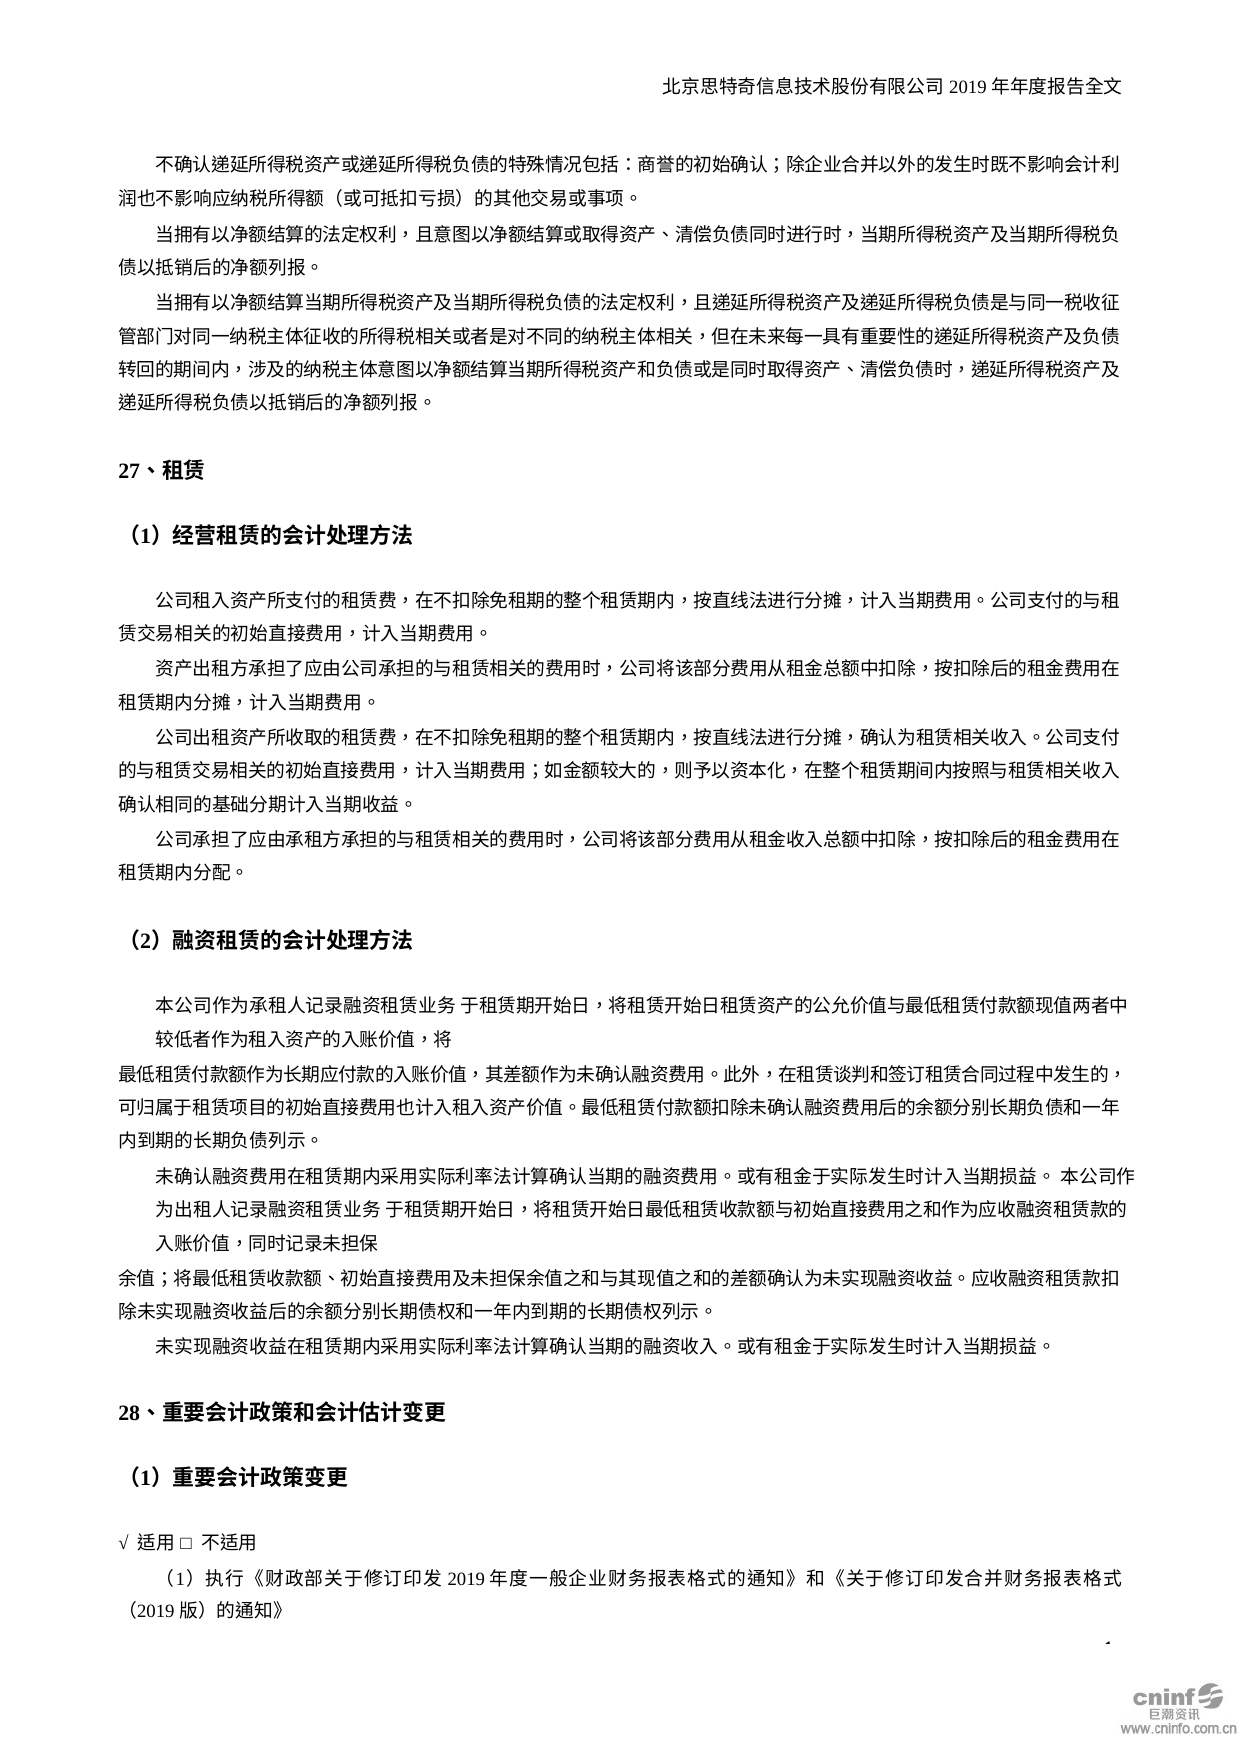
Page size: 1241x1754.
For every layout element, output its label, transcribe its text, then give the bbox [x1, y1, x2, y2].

subtitle 28、重要会计政策和会计估计变更 [118, 1397, 1138, 1427]
text 公司承担了应由承租方承担的与租赁相关的费用时，公司将该部分费用从租金收入总额中扣除，按扣除后的租金费用在 租赁期内分配。 [118, 826, 1122, 885]
text （1）执行《财政部关于修订印发2019年度一般企业财务报表格式的通知》和《关于修订印发合并财务报表格式（2019 版）的通知》 [118, 1565, 1123, 1622]
text 未确认融资费用在租赁期内采用实际利率法计算确认当期的融资费用。或有租金于实际发生时计入当期损益。 本公司作为出租人记录融资租赁业务 于租赁期开始日，将租赁开始日最低租赁收款额与初始直接费用之和作为应收融资租赁款的入账价值，同时记录未担保 [156, 1163, 1138, 1255]
picture [1115, 1680, 1240, 1737]
text 资产出租方承担了应由公司承担的与租赁相关的费用时，公司将该部分费用从租金总额中扣除，按扣除后的租金费用在 租赁期内分摊，计入当期费用。 [118, 656, 1122, 714]
text √ 适用 □ 不适用 [118, 1529, 1138, 1554]
text 余值；将最低租赁收款额、初始直接费用及未担保余值之和与其现值之和的差额确认为未实现融资收益。应收融资租赁款扣 除未实现融资收益后的余额分别长期债权和一年内到期的长期债权列示。 [118, 1265, 1138, 1324]
text 未实现融资收益在租赁期内采用实际利率法计算确认当期的融资收入。或有租金于实际发生时计入当期损益。 [156, 1334, 1138, 1359]
text 不确认递延所得税资产或递延所得税负债的特殊情况包括：商誉的初始确认；除企业合并以外的发生时既不影响会计利 润也不影响应纳税所得额（或可抵扣亏损）的其他交易或事项。 [118, 151, 1122, 211]
text 本公司作为承租人记录融资租赁业务 于租赁期开始日，将租赁开始日租赁资产的公允价值与最低租赁付款额现值两者中较低者作为租入资产的入账价值，将 [156, 992, 1138, 1051]
text 最低租赁付款额作为长期应付款的入账价值，其差额作为未确认融资费用。此外，在租赁谈判和签订租赁合同过程中发生的， 可归属于租赁项目的初始直接费用也计入租入资产价值。最低租赁付款额扣除未确认融资费用后的余额分别长期负债和一年 内到期的长期负债列示。 [118, 1061, 1138, 1153]
subtitle （2）融资租赁的会计处理方法 [118, 925, 1138, 955]
subtitle （1）经营租赁的会计处理方法 [118, 520, 1138, 550]
subtitle 27、租赁 [118, 455, 1138, 485]
text 当拥有以净额结算当期所得税资产及当期所得税负债的法定权利，且递延所得税资产及递延所得税负债是与同一税收征 管部门对同一纳税主体征收的所得税相关或者是对不同的纳税主体相关，但在未来每一具有重要性的递延所得税资产及负债 转回的期间内，涉及的纳税主体意图以净额结算当期所得税资产和负债或是同时取得资产、清偿负债时，递延所得税资产及 递延所得税负债以抵销后的净额列报。 [118, 289, 1122, 415]
text 公司出租资产所收取的租赁费，在不扣除免租期的整个租赁期内，按直线法进行分摊，确认为租赁相关收入。公司支付 的与租赁交易相关的初始直接费用，计入当期费用；如金额较大的，则予以资本化，在整个租赁期间内按照与租赁相关收入 确认相同的基础分期计入当期收益。 [118, 724, 1122, 817]
subtitle （1）重要会计政策变更 [118, 1462, 1138, 1491]
text 当拥有以净额结算的法定权利，且意图以净额结算或取得资产、清偿负债同时进行时，当期所得税资产及当期所得税负 债以抵销后的净额列报。 [118, 221, 1122, 280]
text 公司租入资产所支付的租赁费，在不扣除免租期的整个租赁期内，按直线法进行分摊，计入当期费用。公司支付的与租 赁交易相关的初始直接费用，计入当期费用。 [118, 587, 1122, 646]
